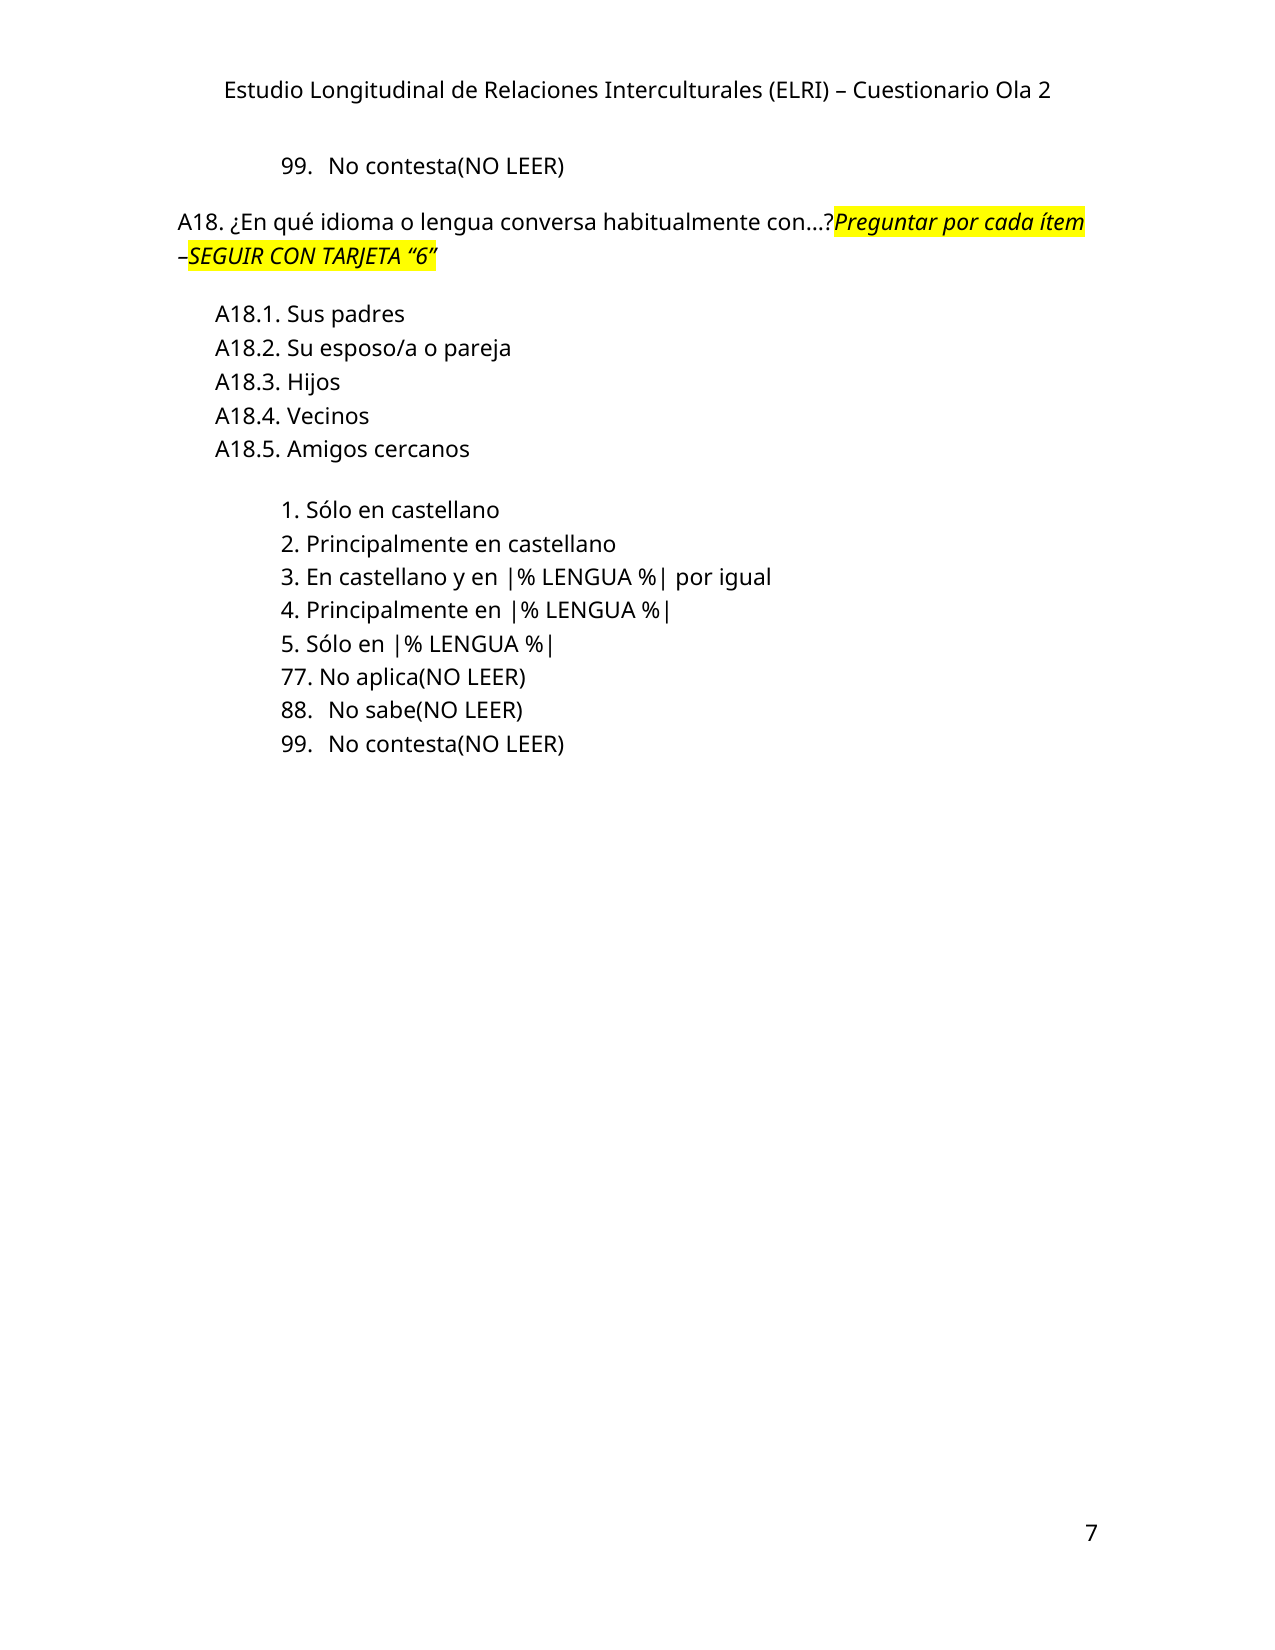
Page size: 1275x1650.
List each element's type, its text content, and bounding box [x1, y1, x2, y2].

text 88. No sabe(NO LEER) [281, 692, 1098, 726]
text A18.3. Hijos [215, 366, 1098, 397]
text A18.4. Vecinos [215, 400, 1098, 431]
text 4. Principalmente en |% LENGUA %| [281, 592, 1098, 626]
text A18. ¿En qué idioma o lengua conversa habitualmente con…?Preguntar por cada ítem –SEGUIR CON TARJETA “6” [177, 206, 1098, 271]
text A18.2. Su esposo/a o pareja [215, 332, 1098, 363]
text 99. No contesta(NO LEER) [281, 148, 1098, 181]
text 5. Sólo en |% LENGUA %| [281, 626, 1098, 659]
text 2. Principalmente en castellano [281, 526, 1098, 559]
text A18.1. Sus padres [215, 298, 1098, 330]
text 77. No aplica(NO LEER) [281, 659, 1098, 692]
text 99. No contesta(NO LEER) [281, 726, 1098, 759]
text A18.5. Amigos cercanos [215, 433, 1098, 465]
text 3. En castellano y en |% LENGUA %| por igual [281, 559, 1098, 592]
text 1. Sólo en castellano [281, 492, 1098, 526]
